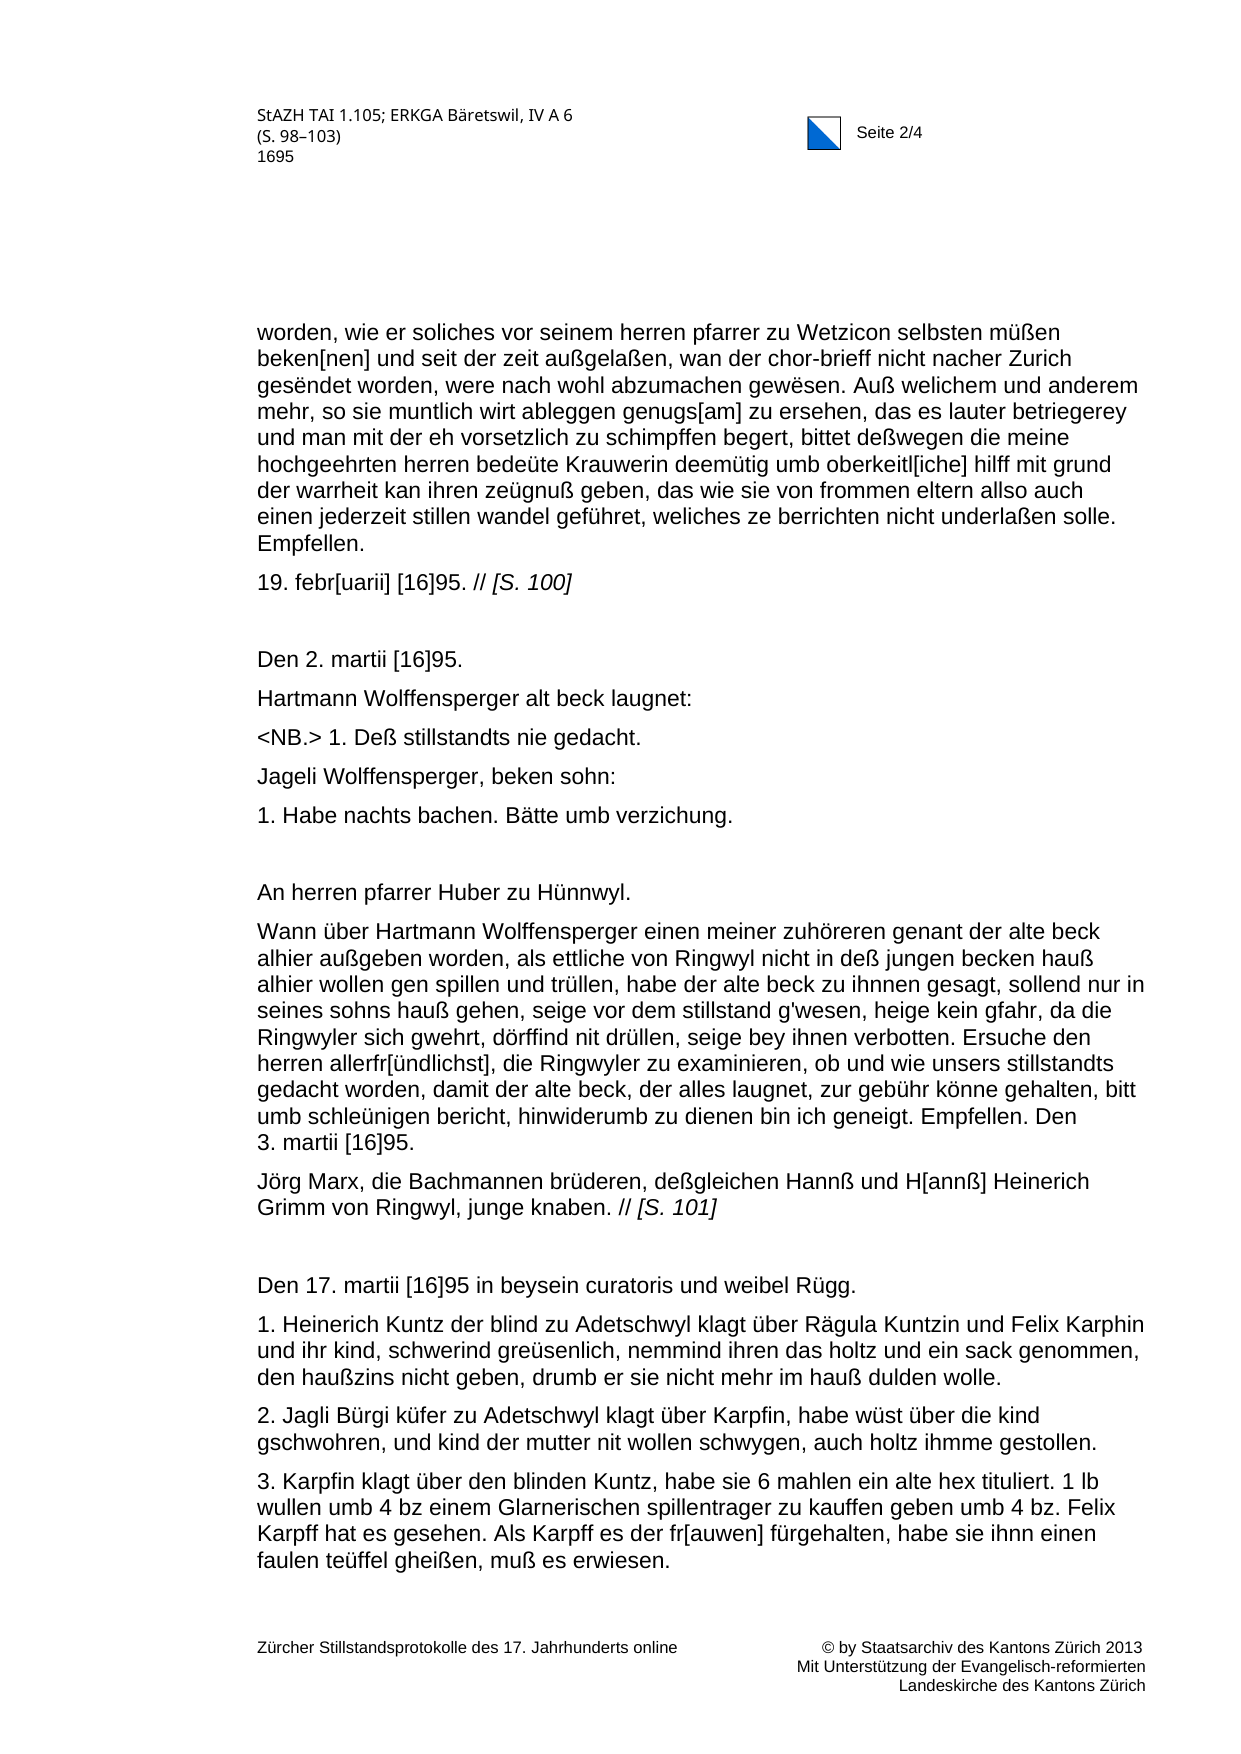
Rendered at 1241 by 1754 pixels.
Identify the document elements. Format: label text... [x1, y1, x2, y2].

text 2. Jagli Bürgi küfer zu Adetschwyl klagt über Karpfin, habe wüst über die kind gschwohren, und kind der mutter nit wollen schwygen, auch holtz ihmme gestollen. [257, 1402, 1146, 1455]
text Den 17. martii [16]95 in beysein curatoris und weibel Rügg. [257, 1272, 1146, 1298]
text Wann über Hartmann Wolffensperger einen meiner zuhöreren genant der alte beck alhier außgeben worden, als ettliche von Ringwyl nicht in deß jungen becken hauß alhier wollen gen spillen und trüllen, habe der alte beck zu ihnnen gesagt, sollend nur in seines sohns hauß gehen, seige vor dem stillstand g'wesen, heige kein gfahr, da die Ringwyler sich gwehrt, dörffind nit drüllen, seige bey ihnen verbotten. Ersuche den herren allerfr[ündlichst], die Ringwyler zu examinieren, ob und wie unsers stillstandts gedacht worden, damit der alte beck, der alles laugnet, zur gebühr könne gehalten, bitt umb schleünigen bericht, hinwiderumb zu dienen bin ich geneigt. Empfellen. Den 3. martii [16]95. [257, 918, 1146, 1155]
picture [806, 115, 842, 151]
text Hartmann Wolffensperger alt beck laugnet: [257, 685, 1146, 711]
text 3. Karpfin klagt über den blinden Kuntz, habe sie 6 mahlen ein alte hex tituliert. 1 lb wullen umb 4 bz einem Glarnerischen spillentrager zu kauffen geben umb 4 bz. Felix Karpff hat es gesehen. Als Karpff es der fr[auwen] fürgehalten, habe sie ihnn einen faulen teüffel gheißen, muß es erwiesen. [257, 1468, 1146, 1573]
text 1. Heinerich Kuntz der blind zu Adetschwyl klagt über Rägula Kuntzin und Felix Karphin und ihr kind, schwerind greüsenlich, nemmind ihren das holtz und ein sack genommen, den haußzins nicht geben, drumb er sie nicht mehr im hauß dulden wolle. [257, 1311, 1146, 1390]
text 1. Habe nachts bachen. Bätte umb verzichung. [257, 802, 1146, 828]
text Jageli Wolffensperger, beken sohn: [257, 763, 1146, 789]
text <NB.> 1. Deß stillstandts nie gedacht. [257, 724, 1146, 750]
text An herren pfarrer Huber zu Hünnwyl. [257, 879, 1146, 906]
text 19. febr[uarii] [16]95. // [S. 100] [257, 568, 1146, 595]
text Den 2. martii [16]95. [257, 646, 1146, 673]
text Jörg Marx, die Bachmannen brüderen, deßgleichen Hannß und H[annß] Heinerich Grimm von Ringwyl, junge knaben. // [S. 101] [257, 1168, 1146, 1221]
